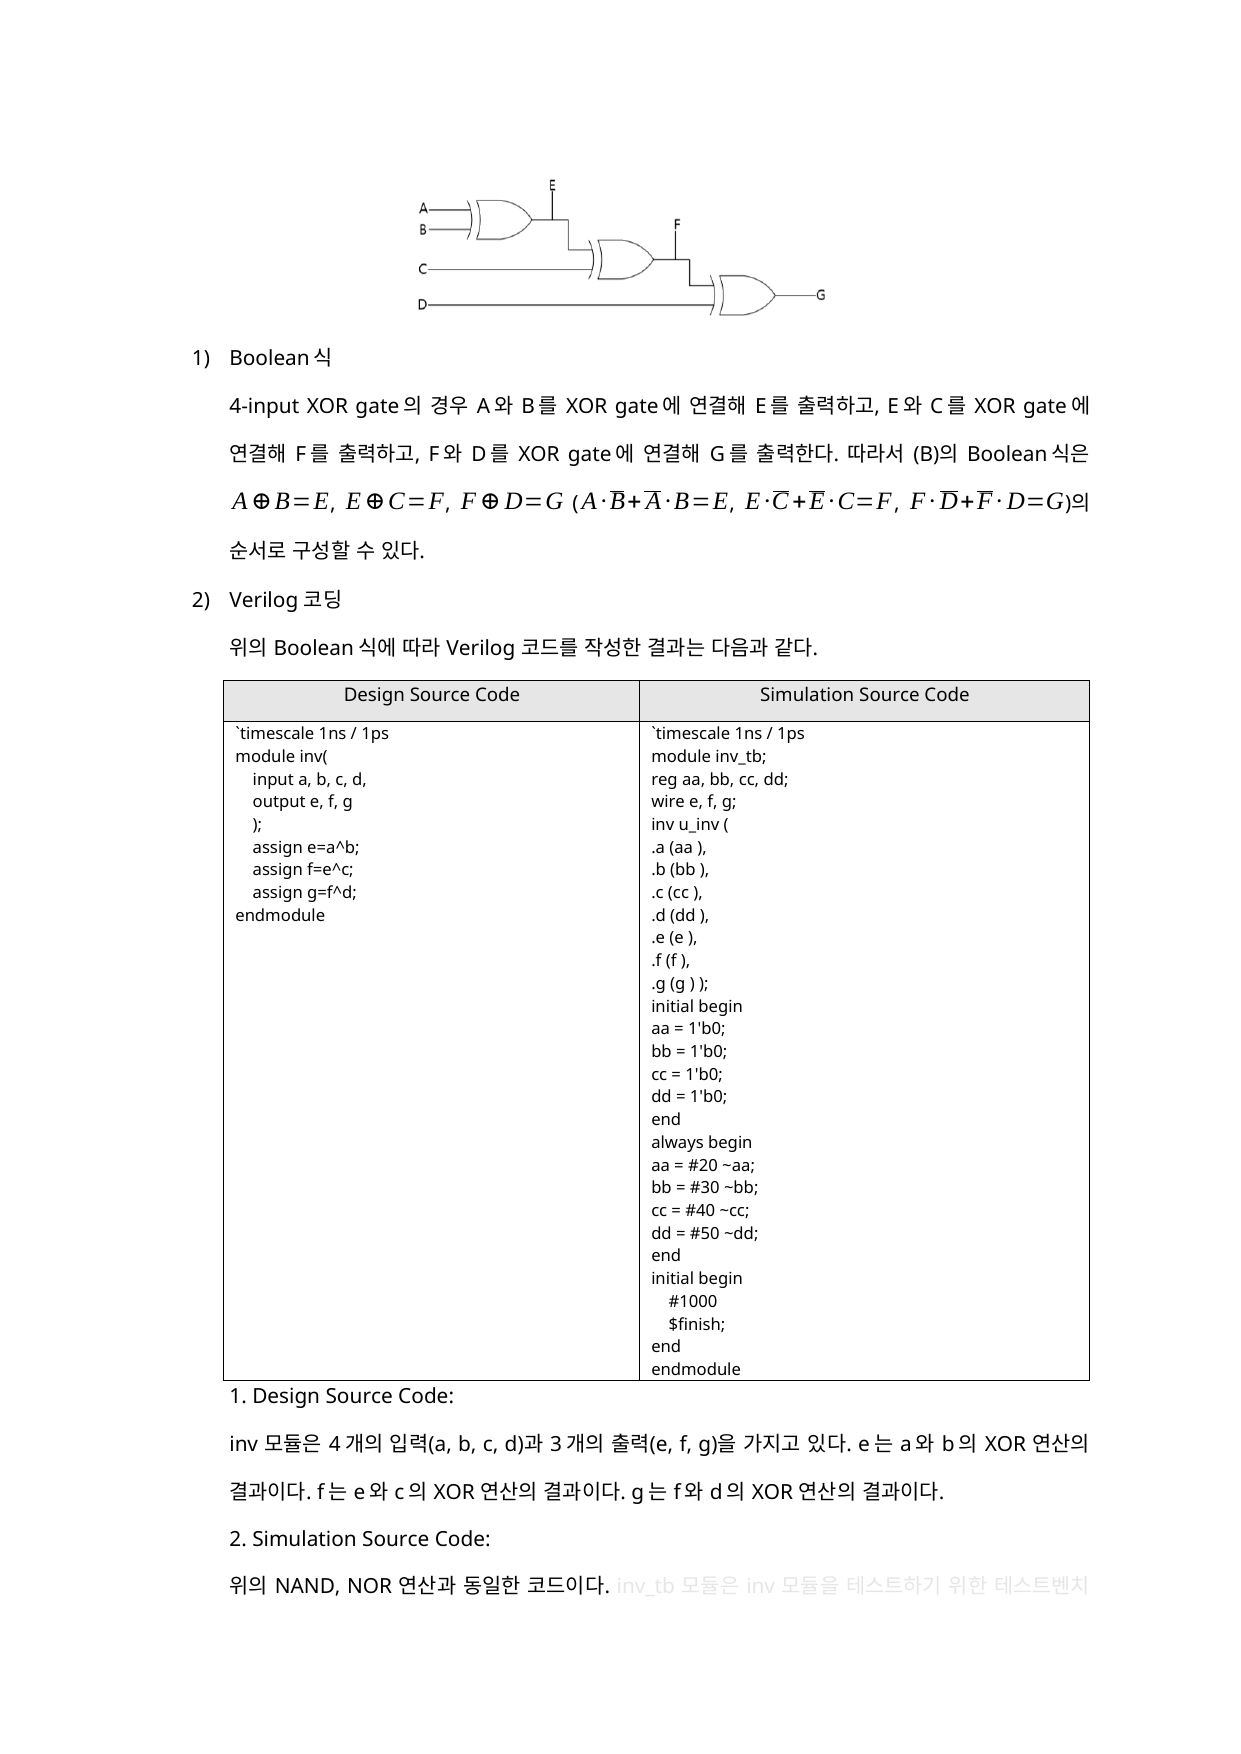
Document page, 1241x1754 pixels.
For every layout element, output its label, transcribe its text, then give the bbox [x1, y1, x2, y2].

text 2. Simulation Source Code: [229, 1524, 1090, 1552]
text inv 모듈은 4개의 입력(a, b, c, d)과 3개의 출력(e, f, g)을 가지고 있다. e는 a와 b의 XOR 연산의 결과이다. f는 e와 c의 XOR 연산의 결과이다. g는 f와 d의 XOR 연산의 결과이다. [229, 1427, 1090, 1506]
text 4-input XOR gate의 경우 A와 B를 XOR gate에 연결해 E를 출력하고, E와 C를 XOR gate에 연결해 F를 출력하고, F와 D를 XOR gate에 연결해 G를 출력한다. 따라서 (B)의 Boolean식은 , , (, , )의 순서로 구성할 수 있다. [229, 389, 1090, 565]
table_cell `timescale 1ns / 1ps module inv_tb; reg aa, bb, cc, dd; wire e, f, g; inv u_inv ( .a (aa ), .b (bb ), .c (cc ), .d (dd ), .e (e ), .f (f ), .g (g ) ); initial begin aa = 1'b0; bb = 1'b0; cc = 1'b0; dd = 1'b0; end always begin aa = #20 ~aa; bb = #30 ~bb; cc = #40 ~cc; dd = #50 ~dd; end initial begin #1000 $finish; end endmodule [640, 722, 1089, 1380]
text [229, 1569, 1090, 1599]
list Boolean식 [192, 341, 1090, 371]
text 1. Design Source Code: [229, 1381, 1090, 1410]
table_header Design Source Code [224, 681, 639, 721]
list Verilog 코딩 [192, 583, 1090, 613]
picture [413, 177, 827, 324]
table_header Simulation Source Code [640, 681, 1089, 721]
table_cell `timescale 1ns / 1ps module inv( input a, b, c, d, output e, f, g ); assign e=a^b; assign f=e^c; assign g=f^d; endmodule [224, 722, 639, 1380]
text 위의 Boolean식에 따라 Verilog 코드를 작성한 결과는 다음과 같다. [229, 631, 1090, 662]
